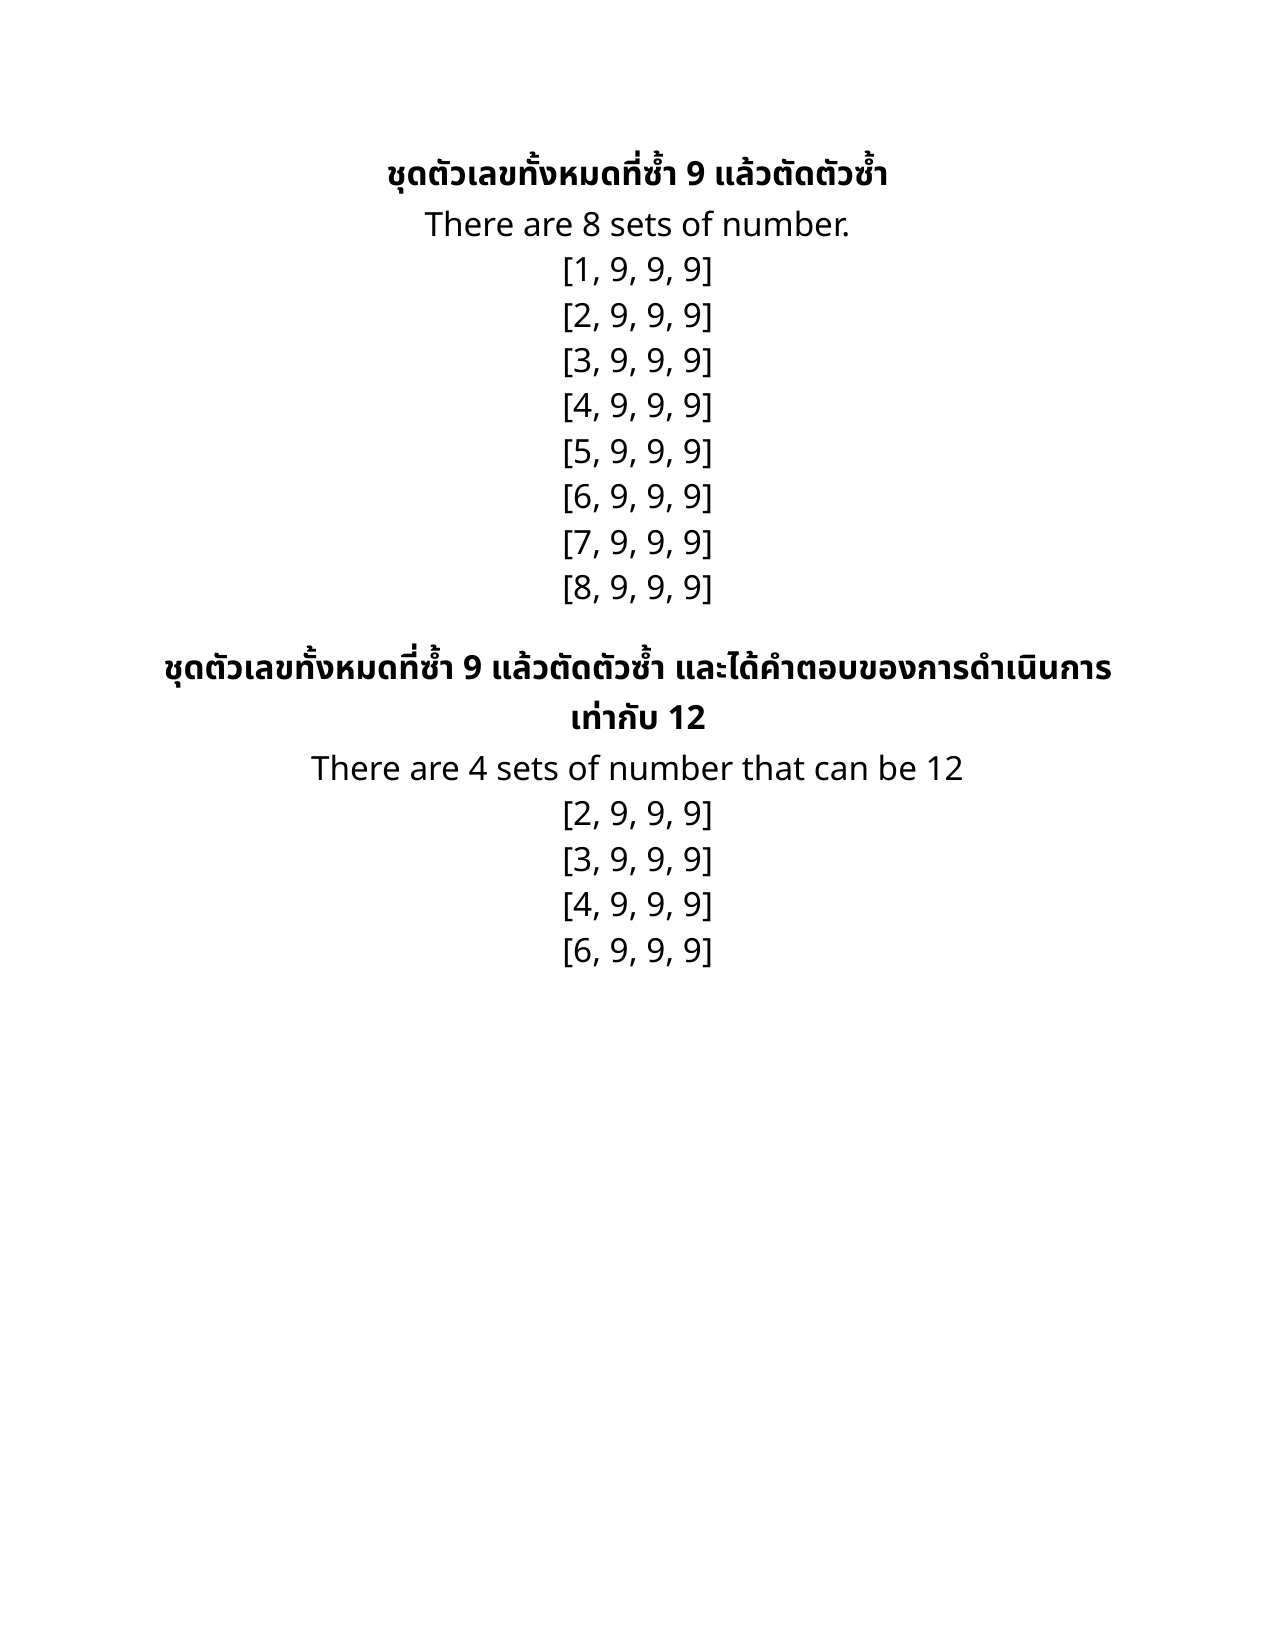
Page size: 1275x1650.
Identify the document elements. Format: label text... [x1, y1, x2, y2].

text [3, 9, 9, 9] [150, 836, 1125, 881]
text [1, 9, 9, 9] [150, 246, 1125, 291]
text [6, 9, 9, 9] [150, 926, 1125, 972]
text [6, 9, 9, 9] [150, 473, 1125, 518]
text [5, 9, 9, 9] [150, 428, 1125, 473]
text [4, 9, 9, 9] [150, 881, 1125, 926]
text [4, 9, 9, 9] [150, 382, 1125, 428]
text [2, 9, 9, 9] [150, 790, 1125, 836]
text ชุดตัวเลขทั้งหมดที่ซ้ำ 9 แล้วตัดตัวซ้ำ และได้คำตอบของการดำเนินการ เท่ากับ 12 [150, 643, 1125, 745]
text [2, 9, 9, 9] [150, 291, 1125, 337]
text There are 4 sets of number that can be 12 [150, 745, 1125, 790]
text ชุดตัวเลขทั้งหมดที่ซ้ำ 9 แล้วตัดตัวซ้ำ [150, 150, 1125, 201]
text [8, 9, 9, 9] [150, 564, 1125, 609]
text There are 8 sets of number. [150, 201, 1125, 246]
text [3, 9, 9, 9] [150, 337, 1125, 382]
text [7, 9, 9, 9] [150, 518, 1125, 564]
